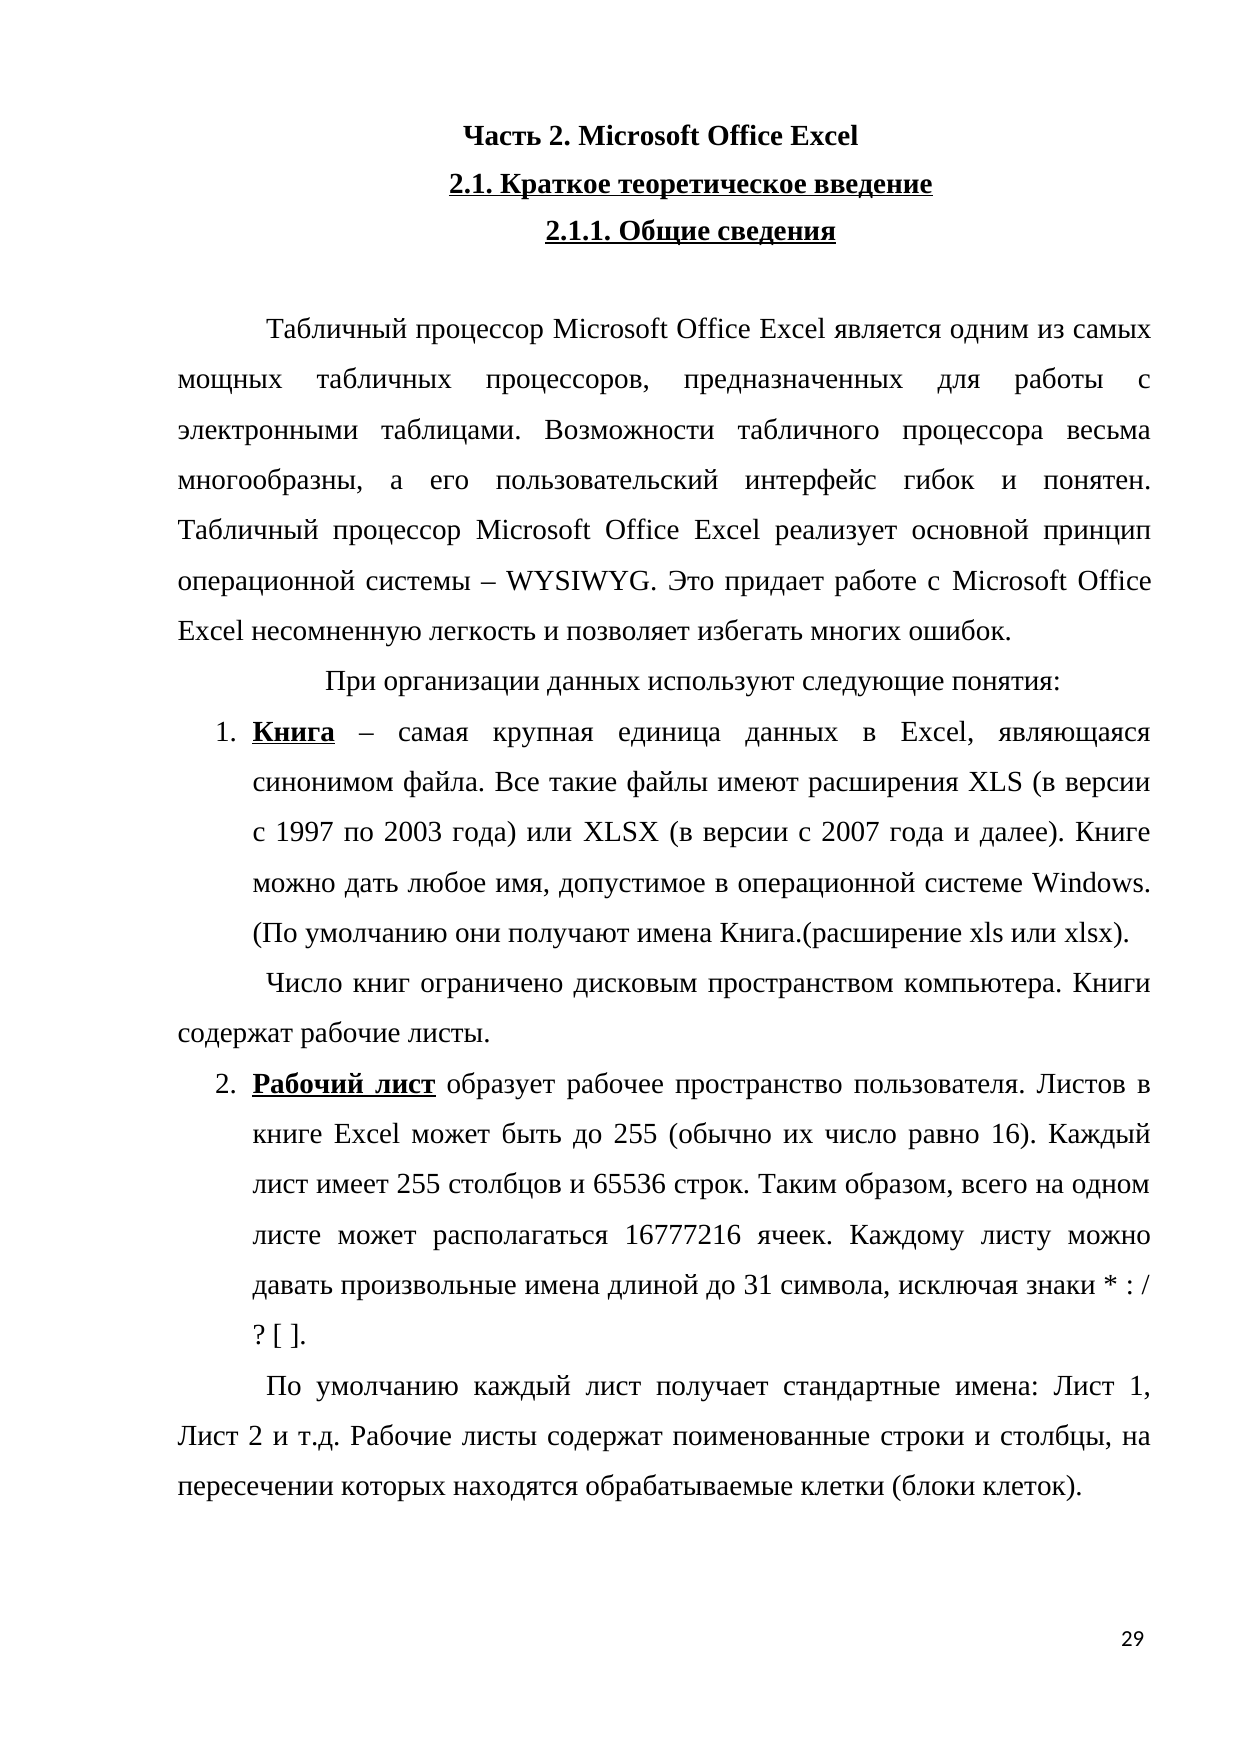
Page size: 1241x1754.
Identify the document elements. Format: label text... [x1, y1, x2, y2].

list Книга – самая крупная единица данных в Excel, являющаяся синонимом файла. Все такие файлы имеют расширения XLS (в версии с 1997 по 2003 года) или XLSX (в версии с 2007 года и далее). Книге можно дать любое имя, допустимое в операционной системе Windows. (По умолчанию они получают имена Книга.(расширение xls или xlsx). [215, 714, 1152, 948]
text 2.1. Краткое теоретическое введение [178, 166, 1144, 199]
text 2.1.1. Общие сведения [178, 213, 1144, 247]
text Часть 2. Microsoft Office Excel [177, 118, 1144, 152]
text При организации данных используют следующие понятия: [177, 663, 1152, 697]
list Рабочий лист образует рабочее пространство пользователя. Листов в книге Excel может быть до 255 (обычно их число равно 16). Каждый лист имеет 255 столбцов и 65536 строк. Таким образом, всего на одном листе может располагаться 16777216 ячеек. Каждому листу можно давать произвольные имена длиной до 31 символа, исключая знаки * : / ? [ ]. [215, 1066, 1152, 1351]
text Табличный процессор Microsoft Office Excel является одним из самых мощных табличных процессоров, предназначенных для работы с электронными таблицами. Возможности табличного процессора весьма многообразны, а его пользовательский интерфейс гибок и понятен. Табличный процессор Microsoft Office Excel реализует основной принцип операционной системы – WYSIWYG. Это придает работе с Microsoft Office Excel несомненную легкость и позволяет избегать многих ошибок. [177, 311, 1152, 647]
text Число книг ограничено дисковым пространством компьютера. Книги содержат рабочие листы. [177, 965, 1152, 1049]
text По умолчанию каждый лист получает стандартные имена: Лист 1, Лист 2 и т.д. Рабочие листы содержат поименованные строки и столбцы, на пересечении которых находятся обрабатываемые клетки (блоки клеток). [177, 1368, 1152, 1502]
